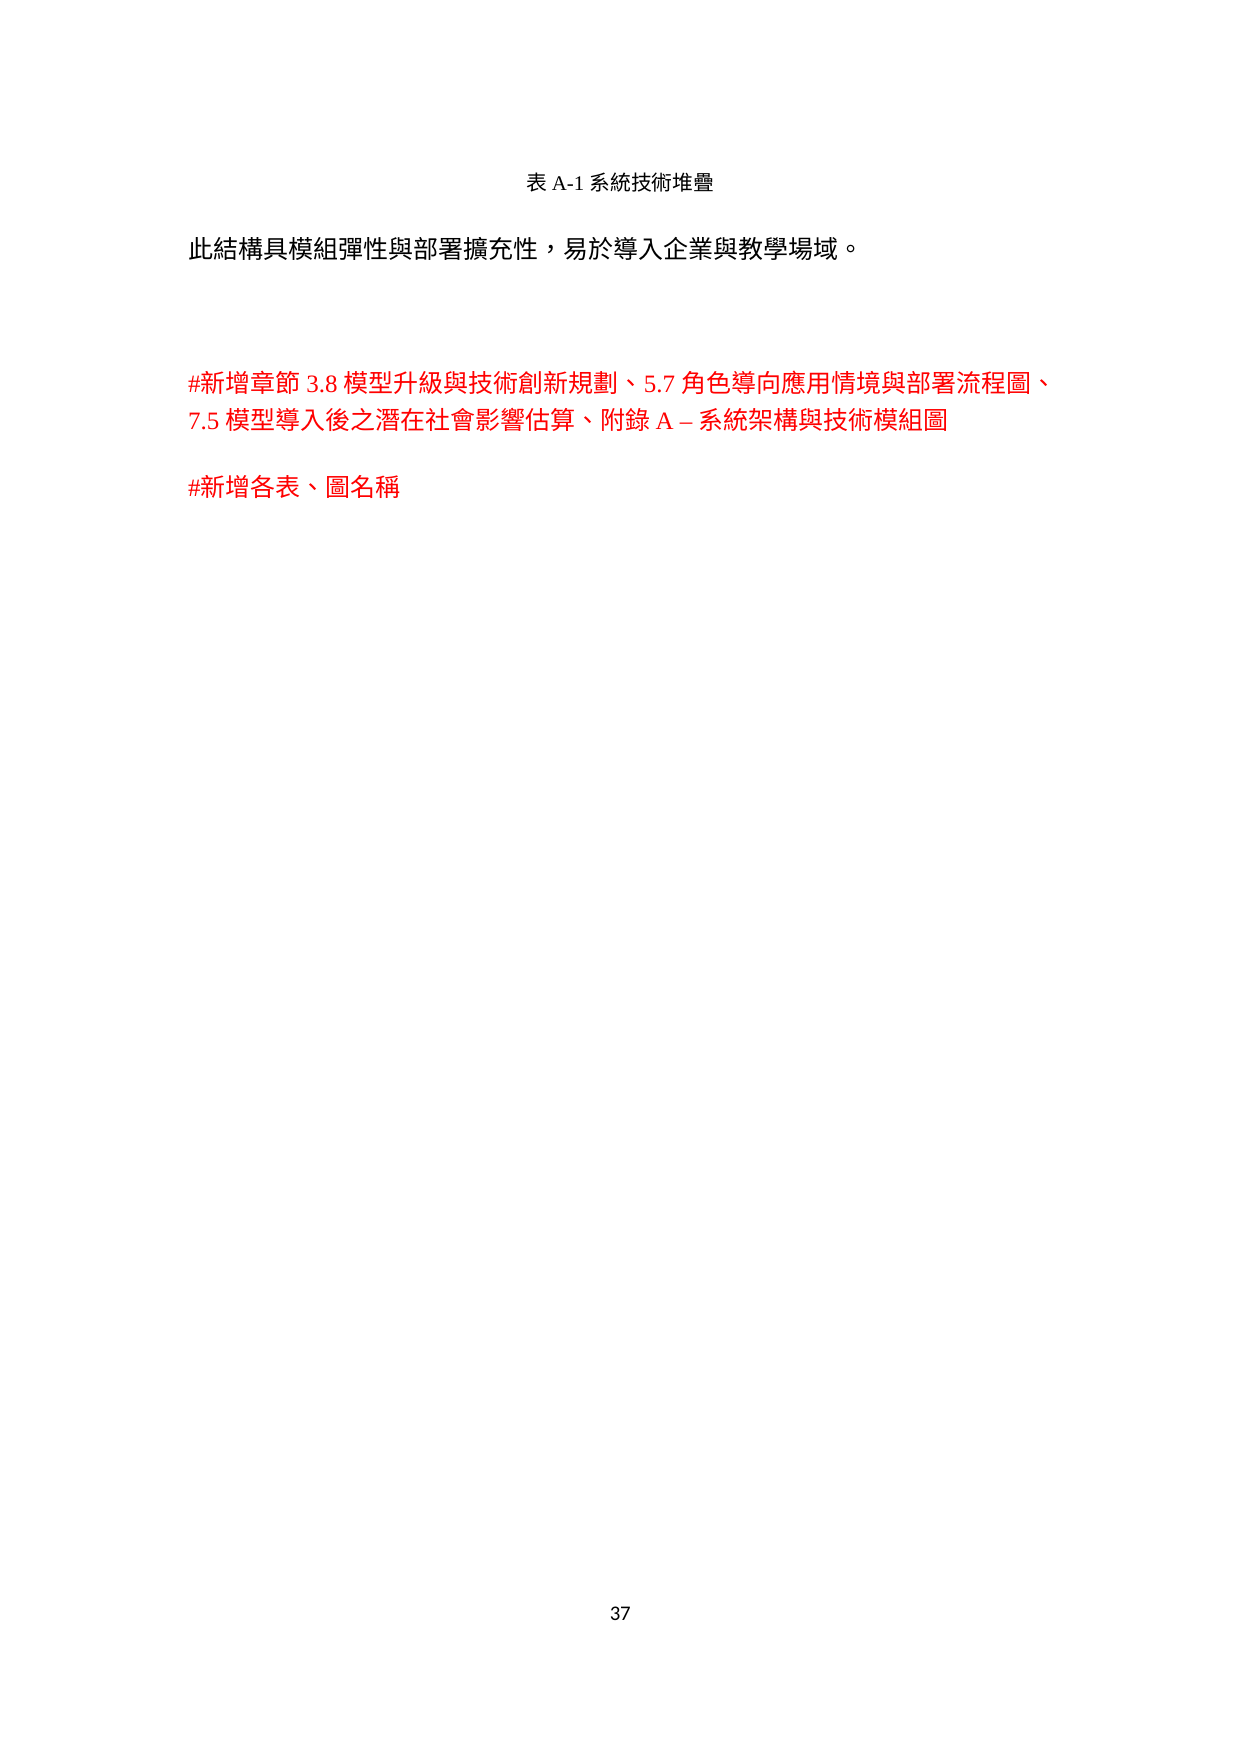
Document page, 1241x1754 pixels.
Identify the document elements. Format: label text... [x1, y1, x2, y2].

text #新增各表、圖名稱 [188, 467, 1052, 504]
text 此結構具模組彈性與部署擴充性，易於導入企業與教學場域。 [188, 229, 1052, 267]
text #新增章節 3.8 模型升級與技術創新規劃、5.7 角色導向應用情境與部署流程圖、7.5 模型導入後之潛在社會影響估算、附錄A – 系統架構與技術模組圖 [188, 362, 1052, 437]
text 表 A-1 系統技術堆疊 [188, 162, 1052, 200]
